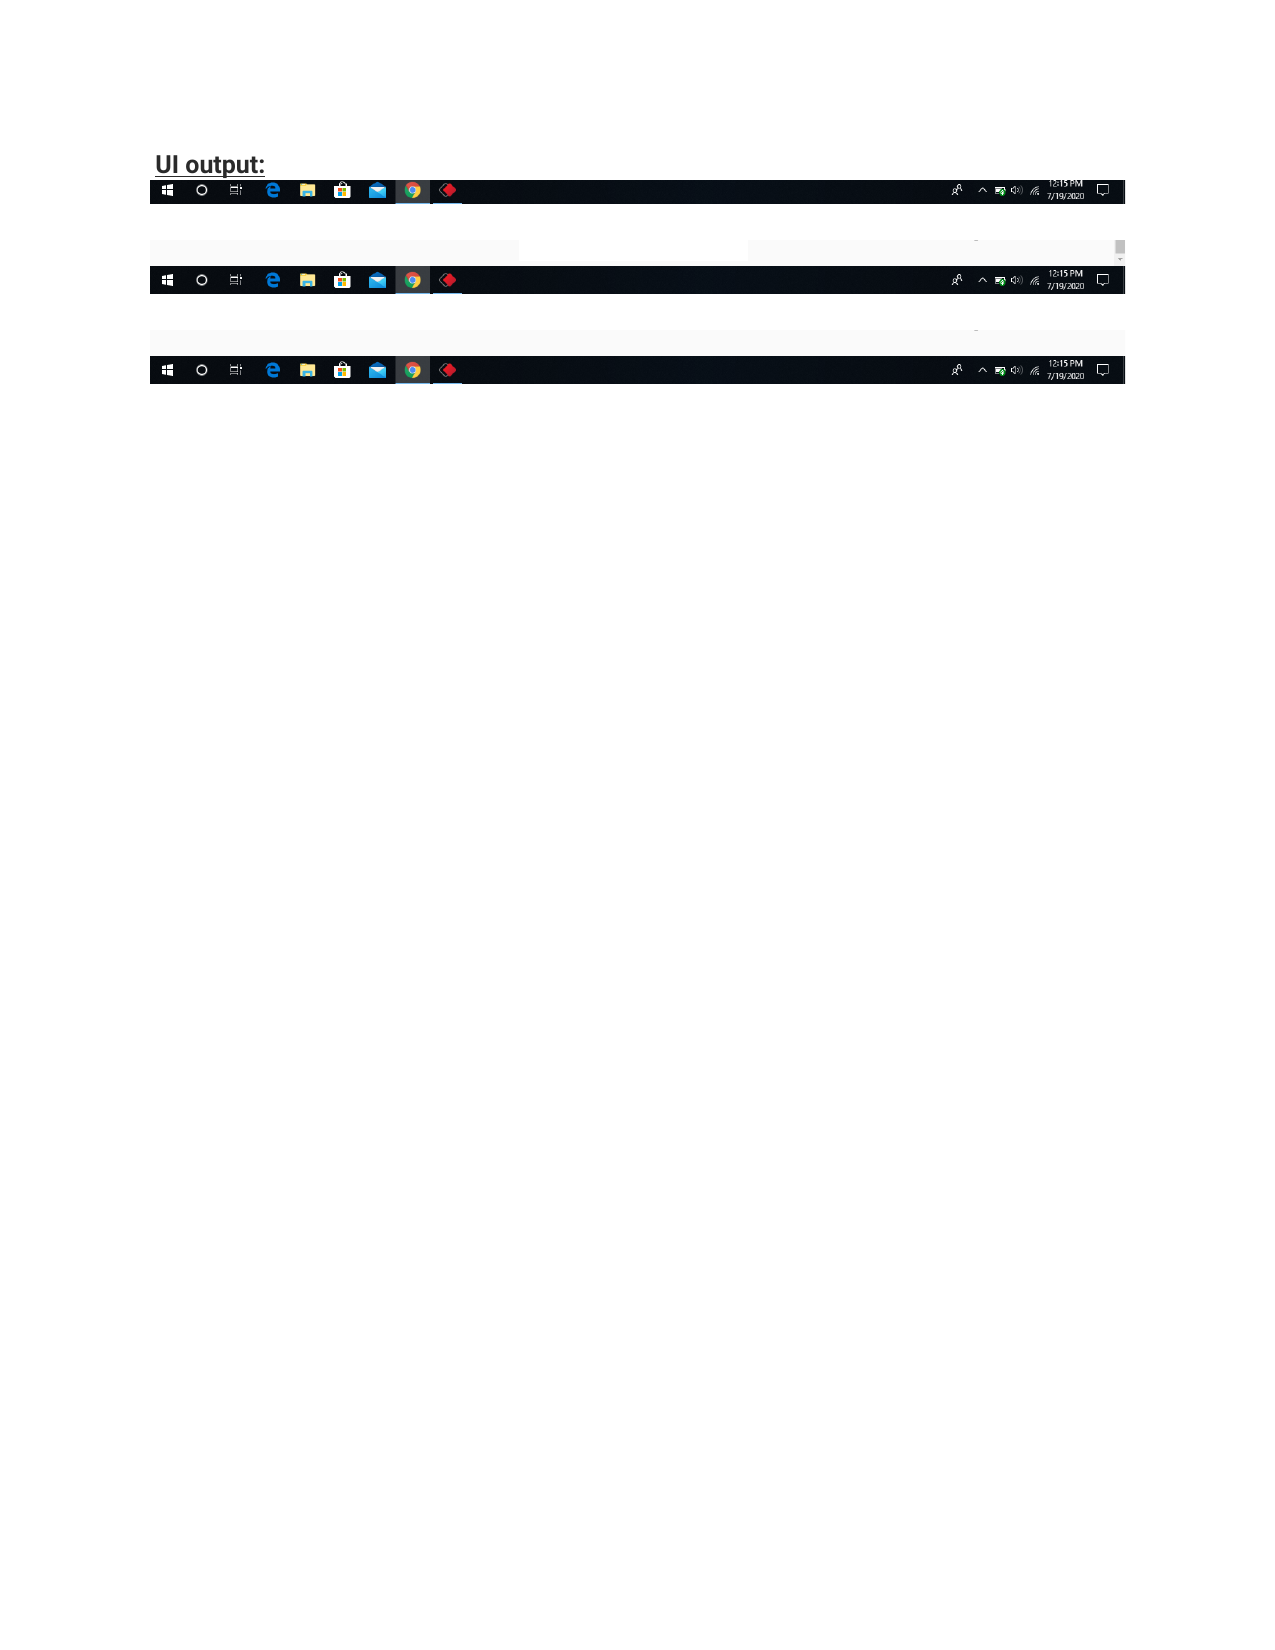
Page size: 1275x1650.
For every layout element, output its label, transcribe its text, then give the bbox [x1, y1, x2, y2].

text UI output: [150, 150, 1125, 180]
picture [150, 330, 1125, 384]
picture [150, 240, 1125, 294]
picture [150, 180, 1125, 204]
